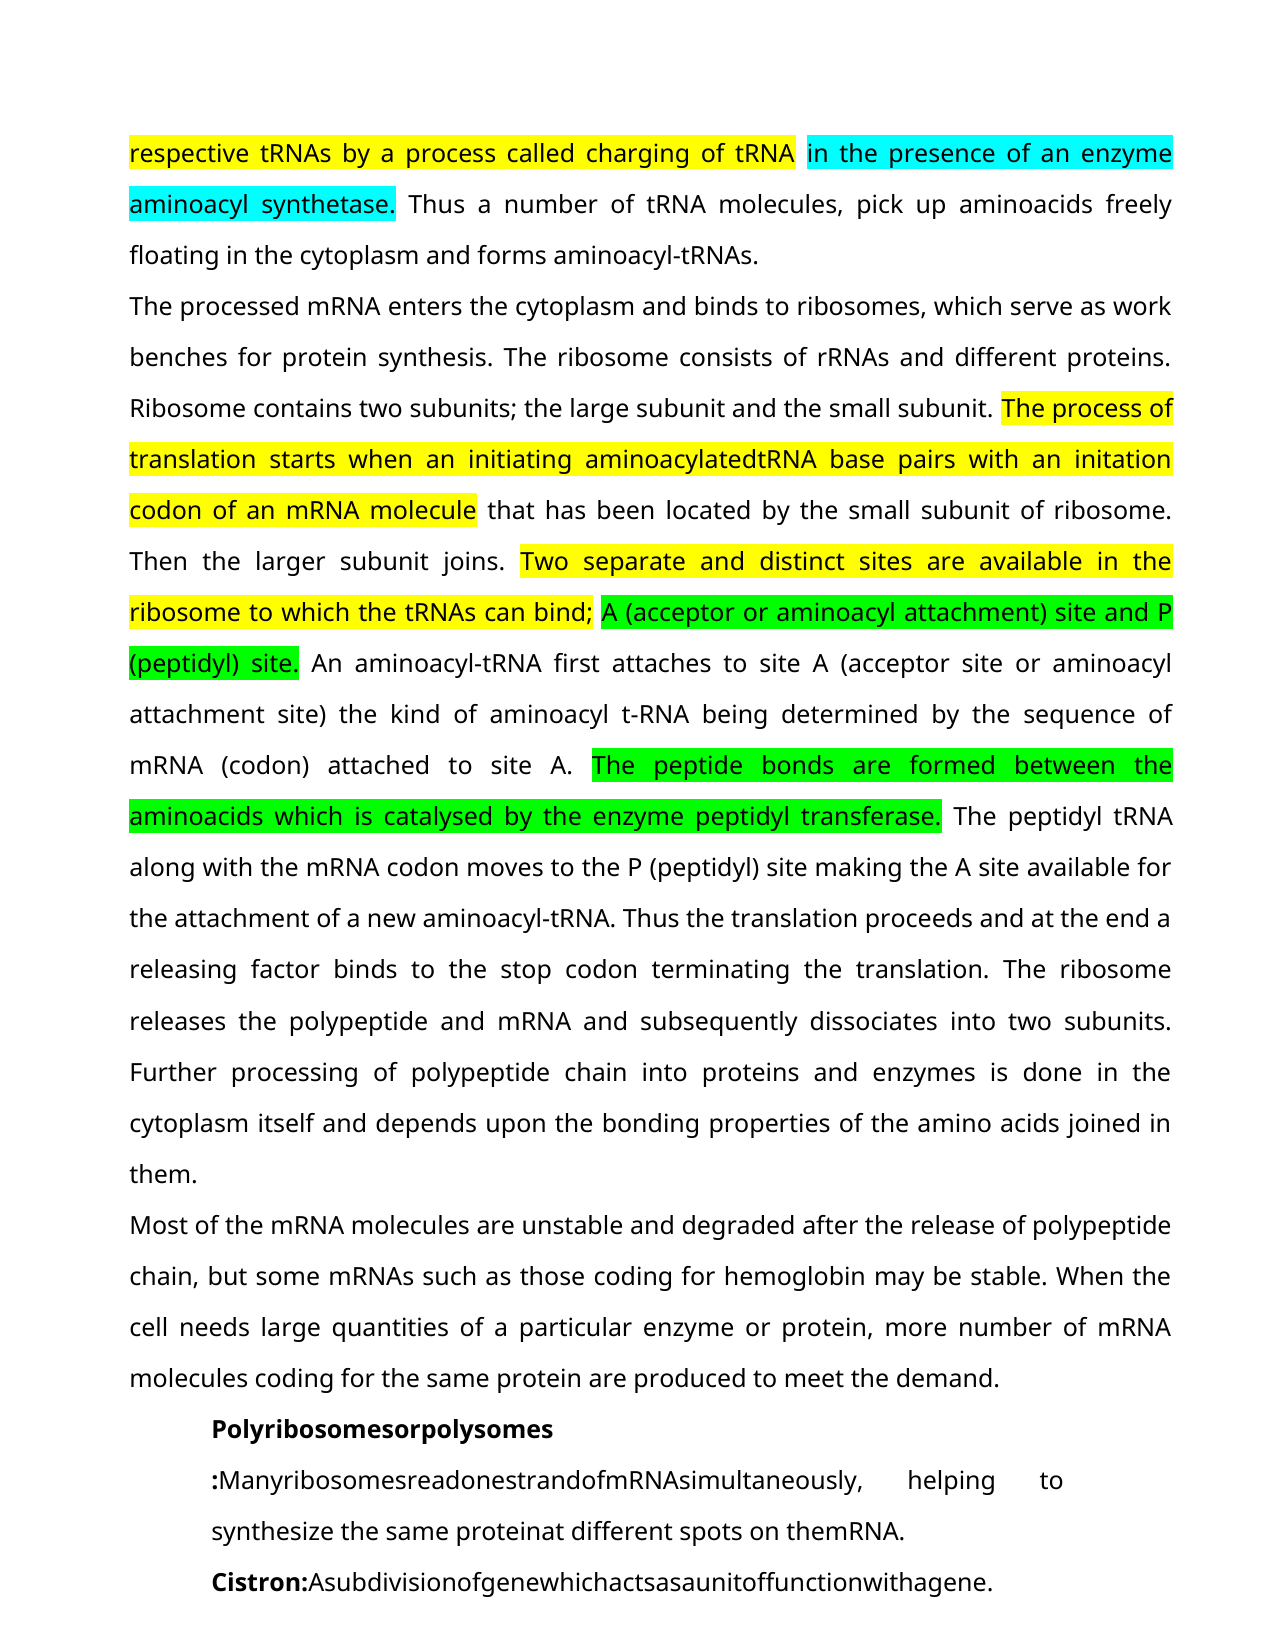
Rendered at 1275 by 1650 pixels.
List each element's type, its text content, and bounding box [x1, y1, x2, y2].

text Most of the mRNA molecules are unstable and degraded after the release of polypeptide chain, but some mRNAs such as those coding for hemoglobin may be stable. When the cell needs large quantities of a particular enzyme or protein, more number of mRNA molecules coding for the same protein are produced to meet the demand. [129, 1207, 1173, 1394]
text The processed mRNA enters the cytoplasm and binds to ribosomes, which serve as work benches for protein synthesis. The ribosome consists of rRNAs and different proteins. Ribosome contains two subunits; the large subunit and the small subunit. The process of translation starts when an initiating aminoacylatedtRNA base pairs with an initation codon of an mRNA molecule that has been located by the small subunit of ribosome. Then the larger subunit joins. Two separate and distinct sites are available in the ribosome to which the tRNAs can bind; A (acceptor or aminoacyl attachment) site and P (peptidyl) site. An aminoacyl-tRNA first attaches to site A (acceptor site or aminoacyl attachment site) the kind of aminoacyl t-RNA being determined by the sequence of mRNA (codon) attached to site A. The peptide bonds are formed between the aminoacids which is catalysed by the enzyme peptidyl transferase. The peptidyl tRNA along with the mRNA codon moves to the P (peptidyl) site making the A site available for the attachment of a new aminoacyl-tRNA. Thus the translation proceeds and at the end a releasing factor binds to the stop codon terminating the translation. The ribosome releases the polypeptide and mRNA and subsequently dissociates into two subunits. Further processing of polypeptide chain into proteins and enzymes is done in the cytoplasm itself and depends upon the bonding properties of the amino acids joined in them. [129, 288, 1173, 442]
text Polyribosomesorpolysomes:ManyribosomesreadonestrandofmRNAsimultaneously, helping to synthesize the same proteinat different spots on themRNA. [211, 1411, 1064, 1548]
text Cistron:Asubdivisionofgenewhichactsasaunitoffunctionwithagene. [211, 1564, 1173, 1599]
text The processed mRNA enters the cytoplasm and binds to ribosomes, which serve as work benches for protein synthesis. The ribosome consists of rRNAs and different proteins. Ribosome contains two subunits; the large subunit and the small subunit. The process of translation starts when an initiating aminoacylatedtRNA base pairs with an initation codon of an mRNA molecule that has been located by the small subunit of ribosome. Then the larger subunit joins. Two separate and distinct sites are available in the ribosome to which the tRNAs can bind; A (acceptor or aminoacyl attachment) site and P (peptidyl) site. An aminoacyl-tRNA first attaches to site A (acceptor site or aminoacyl attachment site) the kind of aminoacyl t-RNA being determined by the sequence of mRNA (codon) attached to site A. The peptide bonds are formed between the aminoacids which is catalysed by the enzyme peptidyl transferase. The peptidyl tRNA along with the mRNA codon moves to the P (peptidyl) site making the A site available for the attachment of a new aminoacyl-tRNA. Thus the translation proceeds and at the end a releasing factor binds to the stop codon terminating the translation. The ribosome releases the polypeptide and mRNA and subsequently dissociates into two subunits. Further processing of polypeptide chain into proteins and enzymes is done in the cytoplasm itself and depends upon the bonding properties of the amino acids joined in them. [129, 476, 1173, 1190]
